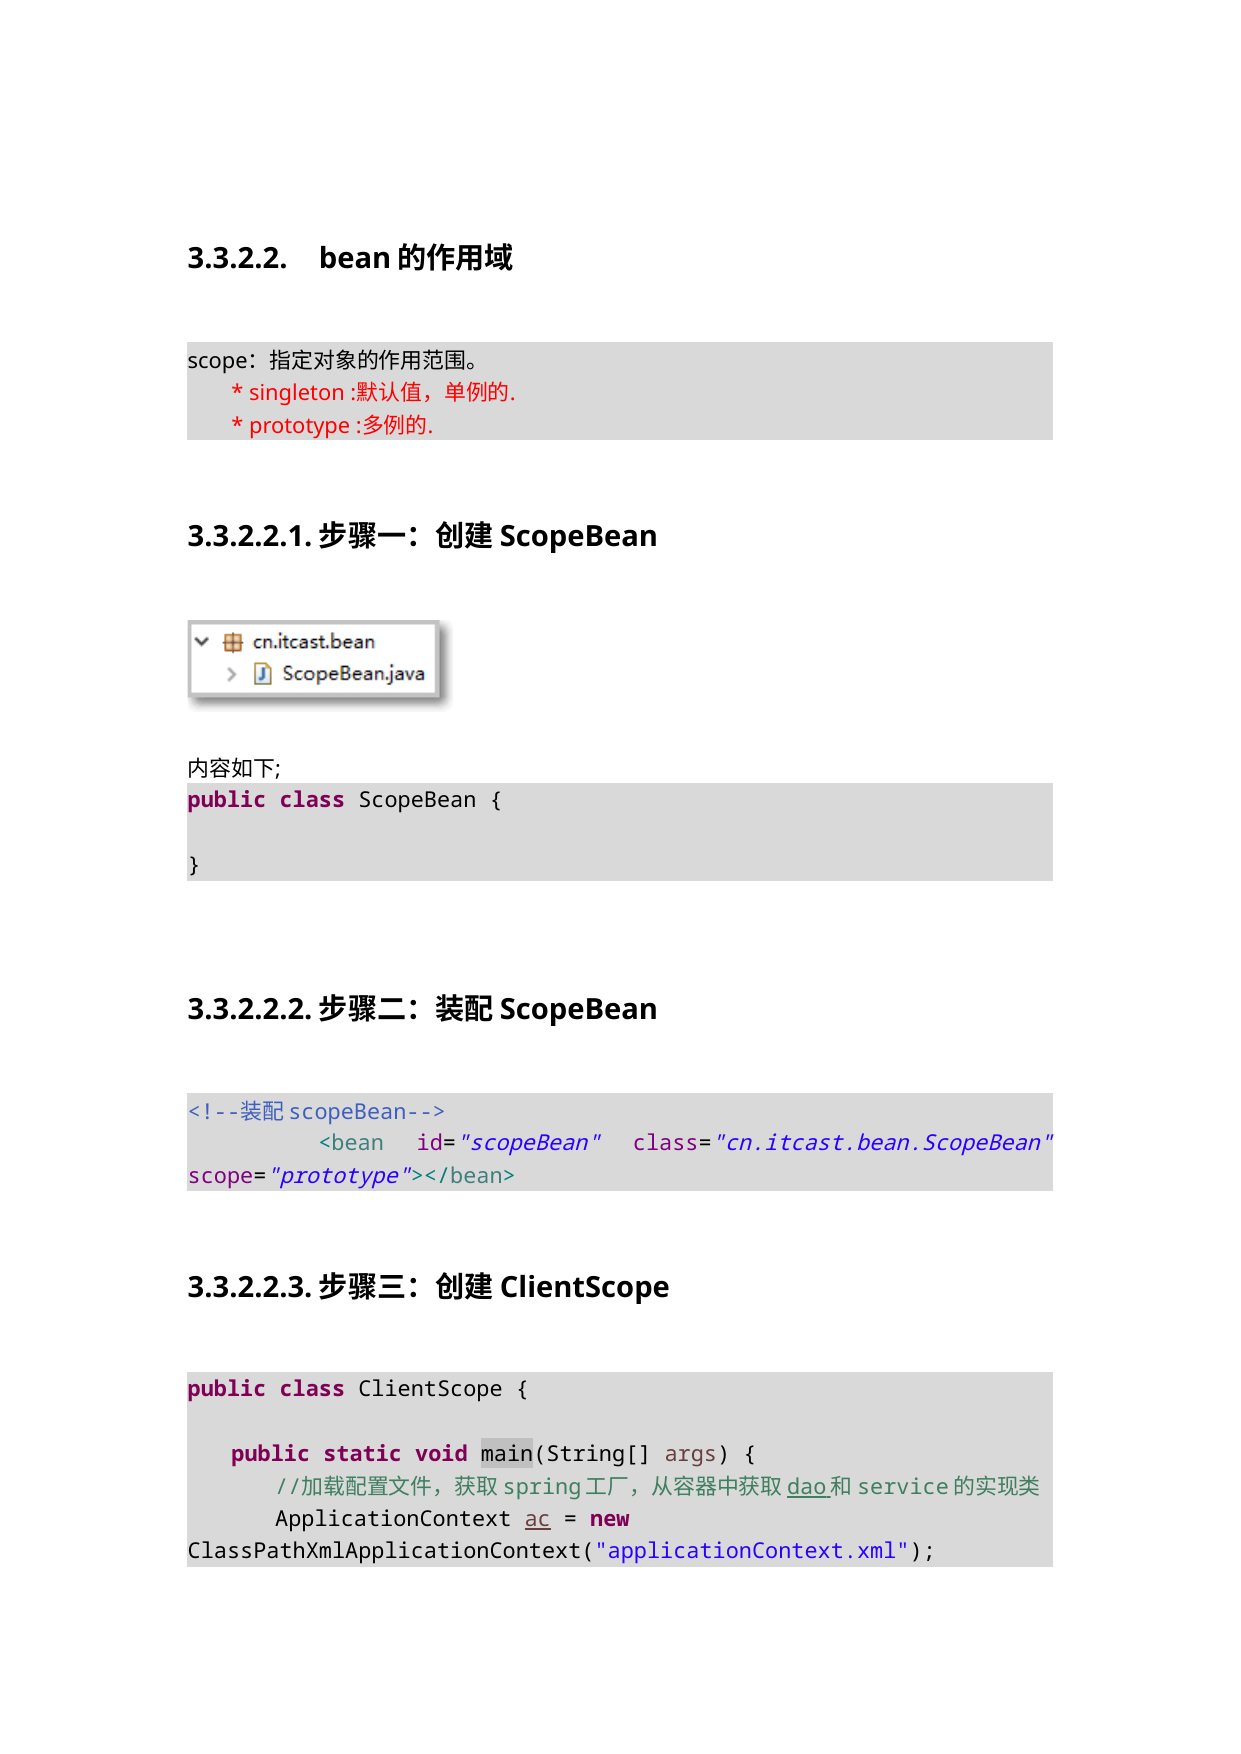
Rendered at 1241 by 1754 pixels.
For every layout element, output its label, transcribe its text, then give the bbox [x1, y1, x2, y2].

text } [187, 848, 1053, 881]
text public class ScopeBean { [187, 783, 1053, 816]
text public static void main(String[] args) { [187, 1437, 1053, 1469]
picture [187, 620, 454, 712]
subtitle 步骤二：装配ScopeBean [187, 975, 1053, 1040]
text 内容如下; [187, 751, 1053, 783]
text scope：指定对象的作用范围。 [187, 342, 1053, 375]
text //加载配置文件，获取spring工厂，从容器中获取dao和service的实现类 [187, 1469, 1053, 1502]
text ApplicationContext ac = new ClassPathXmlApplicationContext("applicationContext.xml"); [187, 1502, 1053, 1567]
subtitle 步骤一：创建ScopeBean [187, 502, 1053, 567]
text * prototype :多例的. [187, 407, 1053, 440]
text public class ClientScope { [187, 1372, 1053, 1404]
text <bean id="scopeBean" class="cn.itcast.bean.ScopeBean" scope="prototype"></bean> [187, 1126, 1053, 1191]
text * singleton :默认值，单例的. [187, 375, 1053, 407]
subtitle 步骤三：创建ClientScope [187, 1253, 1053, 1318]
text <!--装配scopeBean--> [187, 1093, 1053, 1126]
subtitle bean的作用域 [187, 224, 1053, 289]
